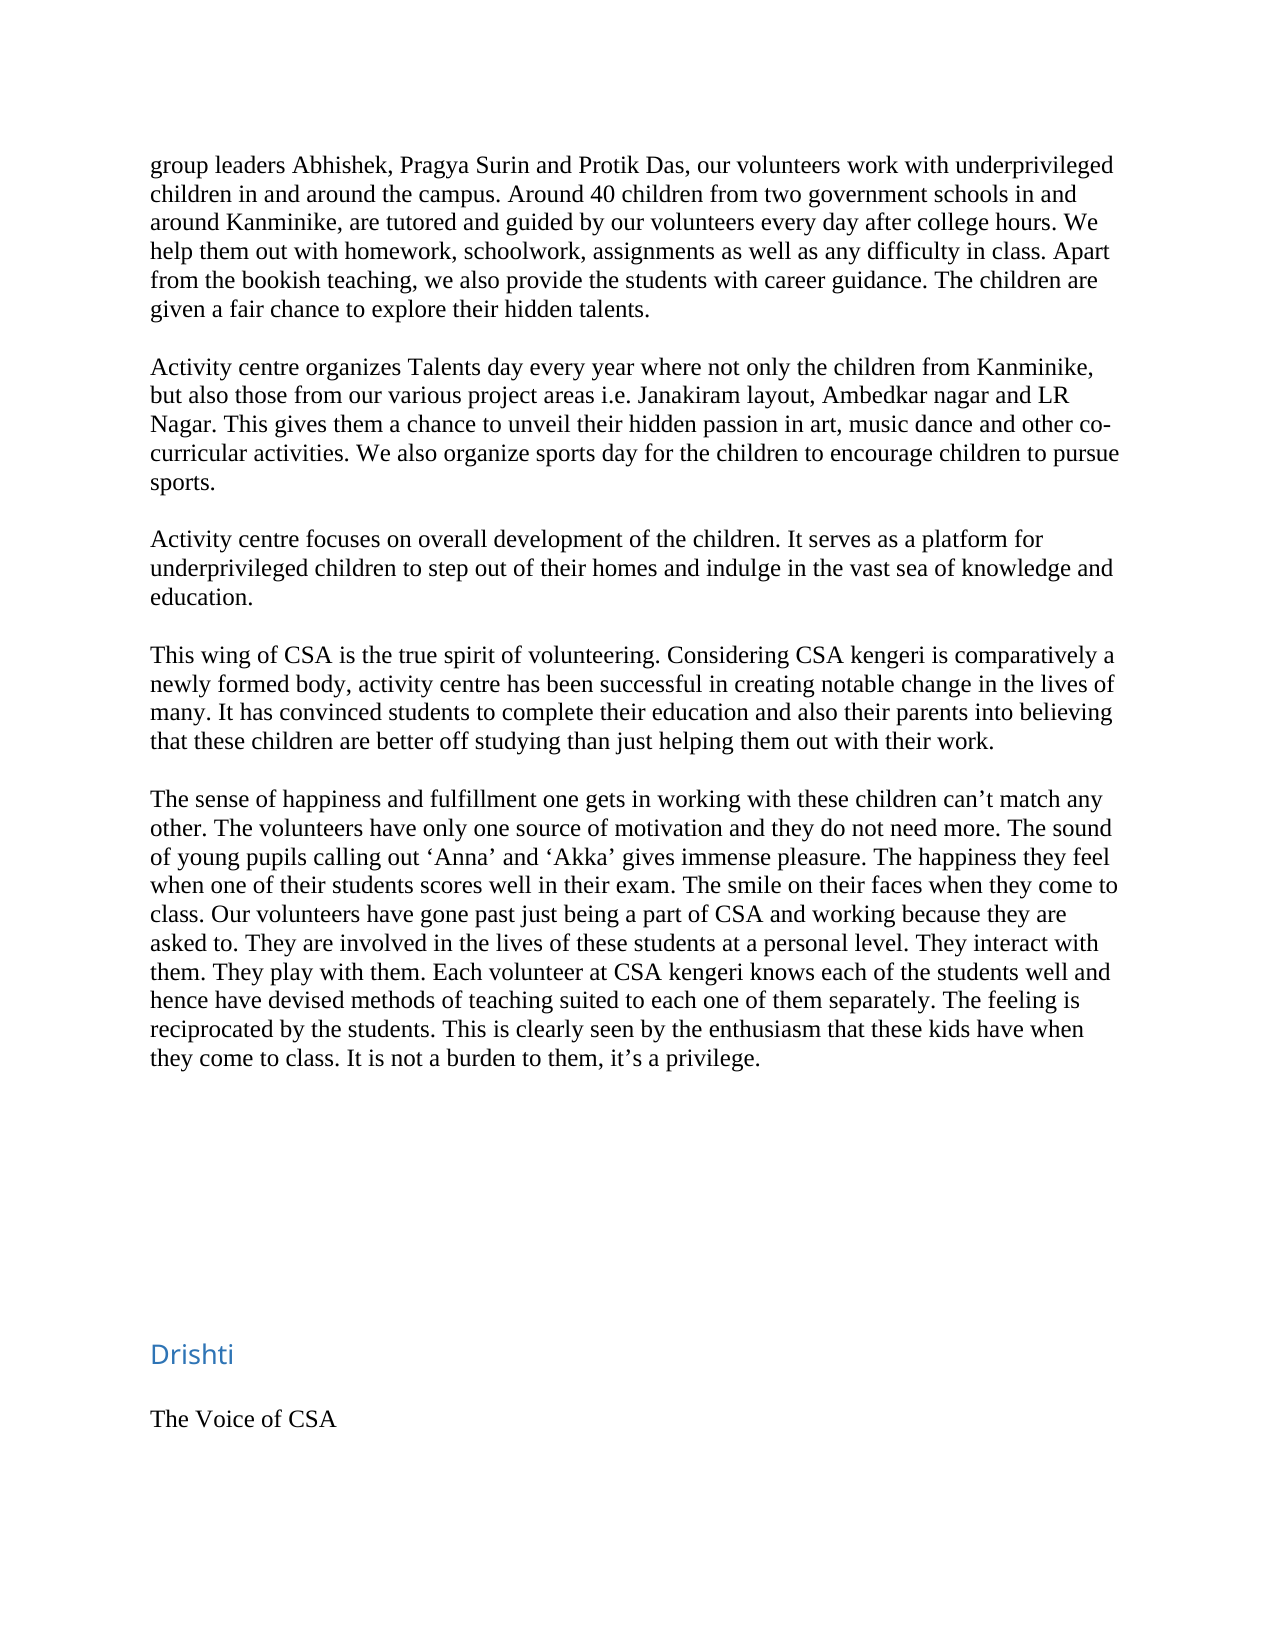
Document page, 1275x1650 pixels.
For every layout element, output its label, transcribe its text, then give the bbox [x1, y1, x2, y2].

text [150, 150, 1125, 322]
text The sense of happiness and fulfillment one gets in working with these children can’t match any other. The volunteers have only one source of motivation and they do not need more. The sound of young pupils calling out ‘Anna’ and ‘Akka’ gives immense pleasure. The happiness they feel when one of their students scores well in their exam. The smile on their faces when they come to class. Our volunteers have gone past just being a part of CSA and working because they are asked to. They are involved in the lives of these students at a personal level. They interact with them. They play with them. Each volunteer at CSA kengeri knows each of the students well and hence have devised methods of teaching suited to each one of them separately. The feeling is reciprocated by the students. This is clearly seen by the enthusiasm that these kids have when they come to class. It is not a burden to them, it’s a privilege. [150, 784, 1125, 1072]
text Activity centre focuses on overall development of the children. It serves as a platform for underprivileged children to step out of their homes and indulge in the vast sea of knowledge and education. [150, 524, 1125, 611]
text This wing of CSA is the true spirit of volunteering. Considering CSA kengeri is comparatively a newly formed body, activity centre has been successful in creating notable change in the lives of many. It has convinced students to complete their education and also their parents into believing that these children are better off studying than just helping them out with their work. [150, 640, 1125, 755]
text Activity centre organizes Talents day every year where not only the children from Kanminike, but also those from our various project areas i.e. Janakiram layout, Ambedkar nagar and LR Nagar. This gives them a chance to unveil their hidden passion in art, music dance and other co-curricular activities. We also organize sports day for the children to encourage children to pursue sports. [150, 352, 1125, 495]
subtitle Drishti [150, 1335, 1125, 1372]
text The Voice of CSA [150, 1404, 1125, 1433]
